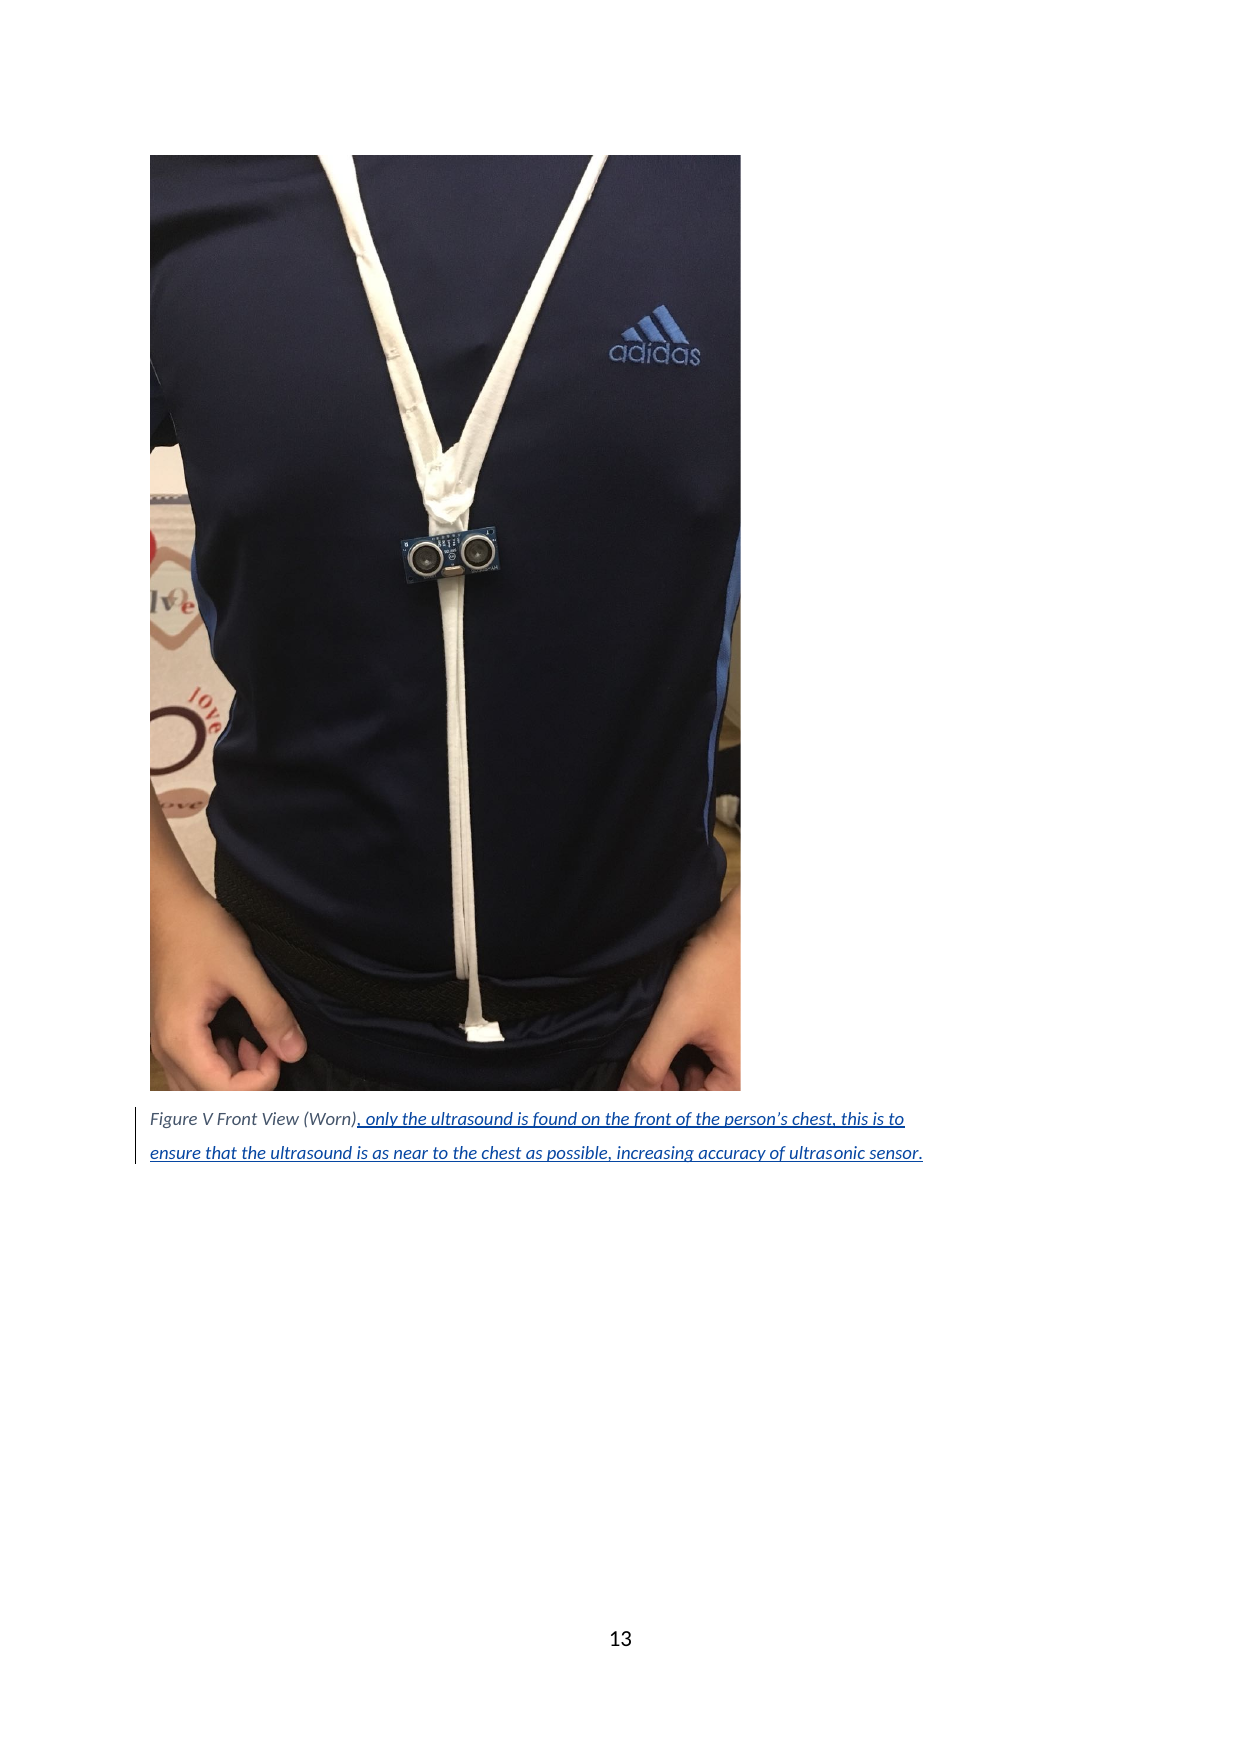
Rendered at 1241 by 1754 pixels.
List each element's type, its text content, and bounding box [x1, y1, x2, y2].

text Figure V Front View (Worn) [150, 1107, 1090, 1164]
picture [150, 155, 741, 1091]
